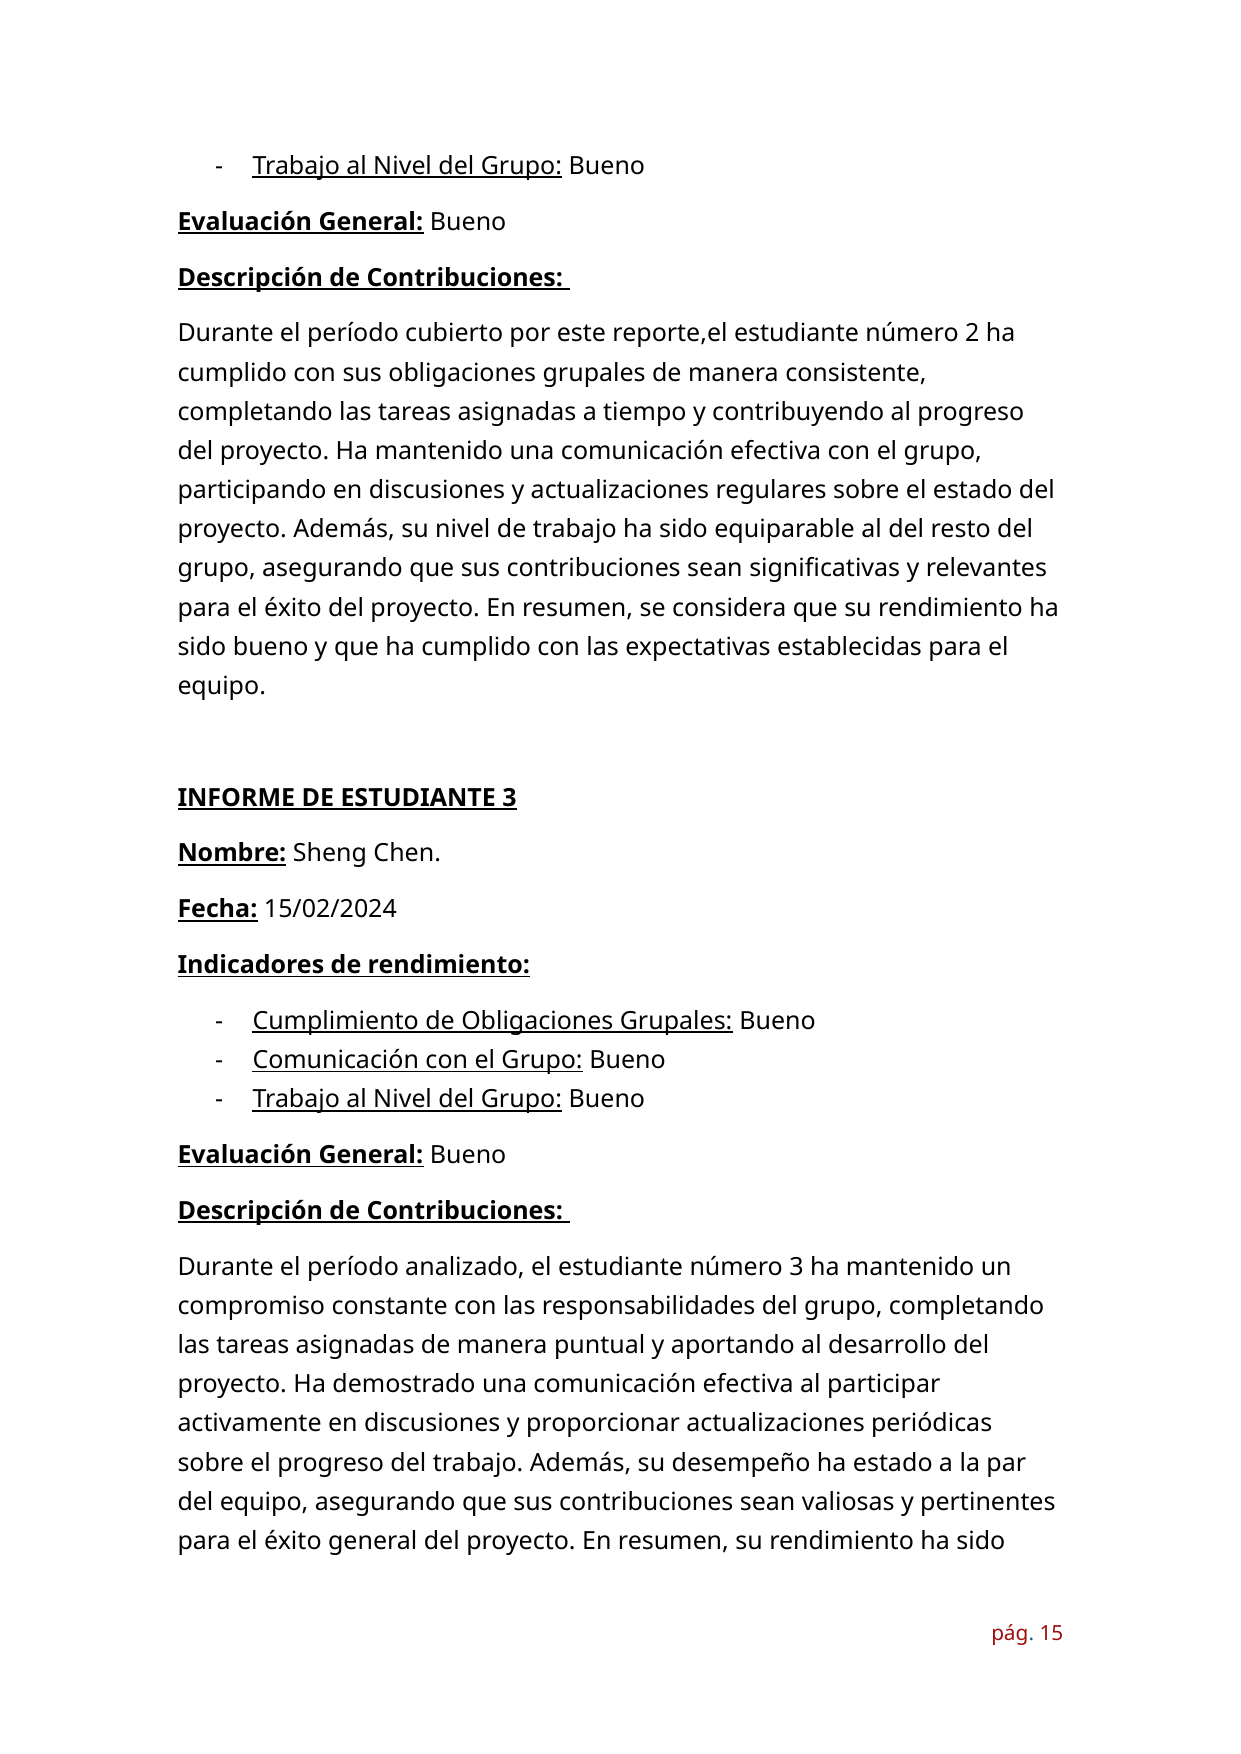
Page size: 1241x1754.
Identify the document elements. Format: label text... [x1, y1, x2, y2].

list Comunicación con el Grupo: Bueno [215, 1042, 1063, 1076]
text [177, 1248, 1063, 1557]
text Indicadores de rendimiento: [177, 947, 1063, 981]
list Trabajo al Nivel del Grupo: Bueno [215, 148, 1063, 182]
text Durante el período cubierto por este reporte,el estudiante número 2 ha cumplido con sus obligaciones grupales de manera consistente, completando las tareas asignadas a tiempo y contribuyendo al progreso del proyecto. Ha mantenido una comunicación efectiva con el grupo, participando en discusiones y actualizaciones regulares sobre el estado del proyecto. Además, su nivel de trabajo ha sido equiparable al del resto del grupo, asegurando que sus contribuciones sean significativas y relevantes para el éxito del proyecto. En resumen, se considera que su rendimiento ha sido bueno y que ha cumplido con las expectativas establecidas para el equipo. [177, 315, 1063, 702]
text INFORME DE ESTUDIANTE 3 [177, 779, 1063, 813]
text Nombre: Sheng Chen. [177, 835, 1063, 869]
text Evaluación General: Bueno [177, 1137, 1063, 1171]
list Cumplimiento de Obligaciones Grupales: Bueno [215, 1003, 1063, 1037]
text Fecha: 15/02/2024 [177, 891, 1063, 925]
text Descripción de Contribuciones: [177, 259, 1063, 293]
list Trabajo al Nivel del Grupo: Bueno [215, 1081, 1063, 1115]
text Descripción de Contribuciones: [177, 1193, 1063, 1227]
text Evaluación General: Bueno [177, 203, 1063, 237]
